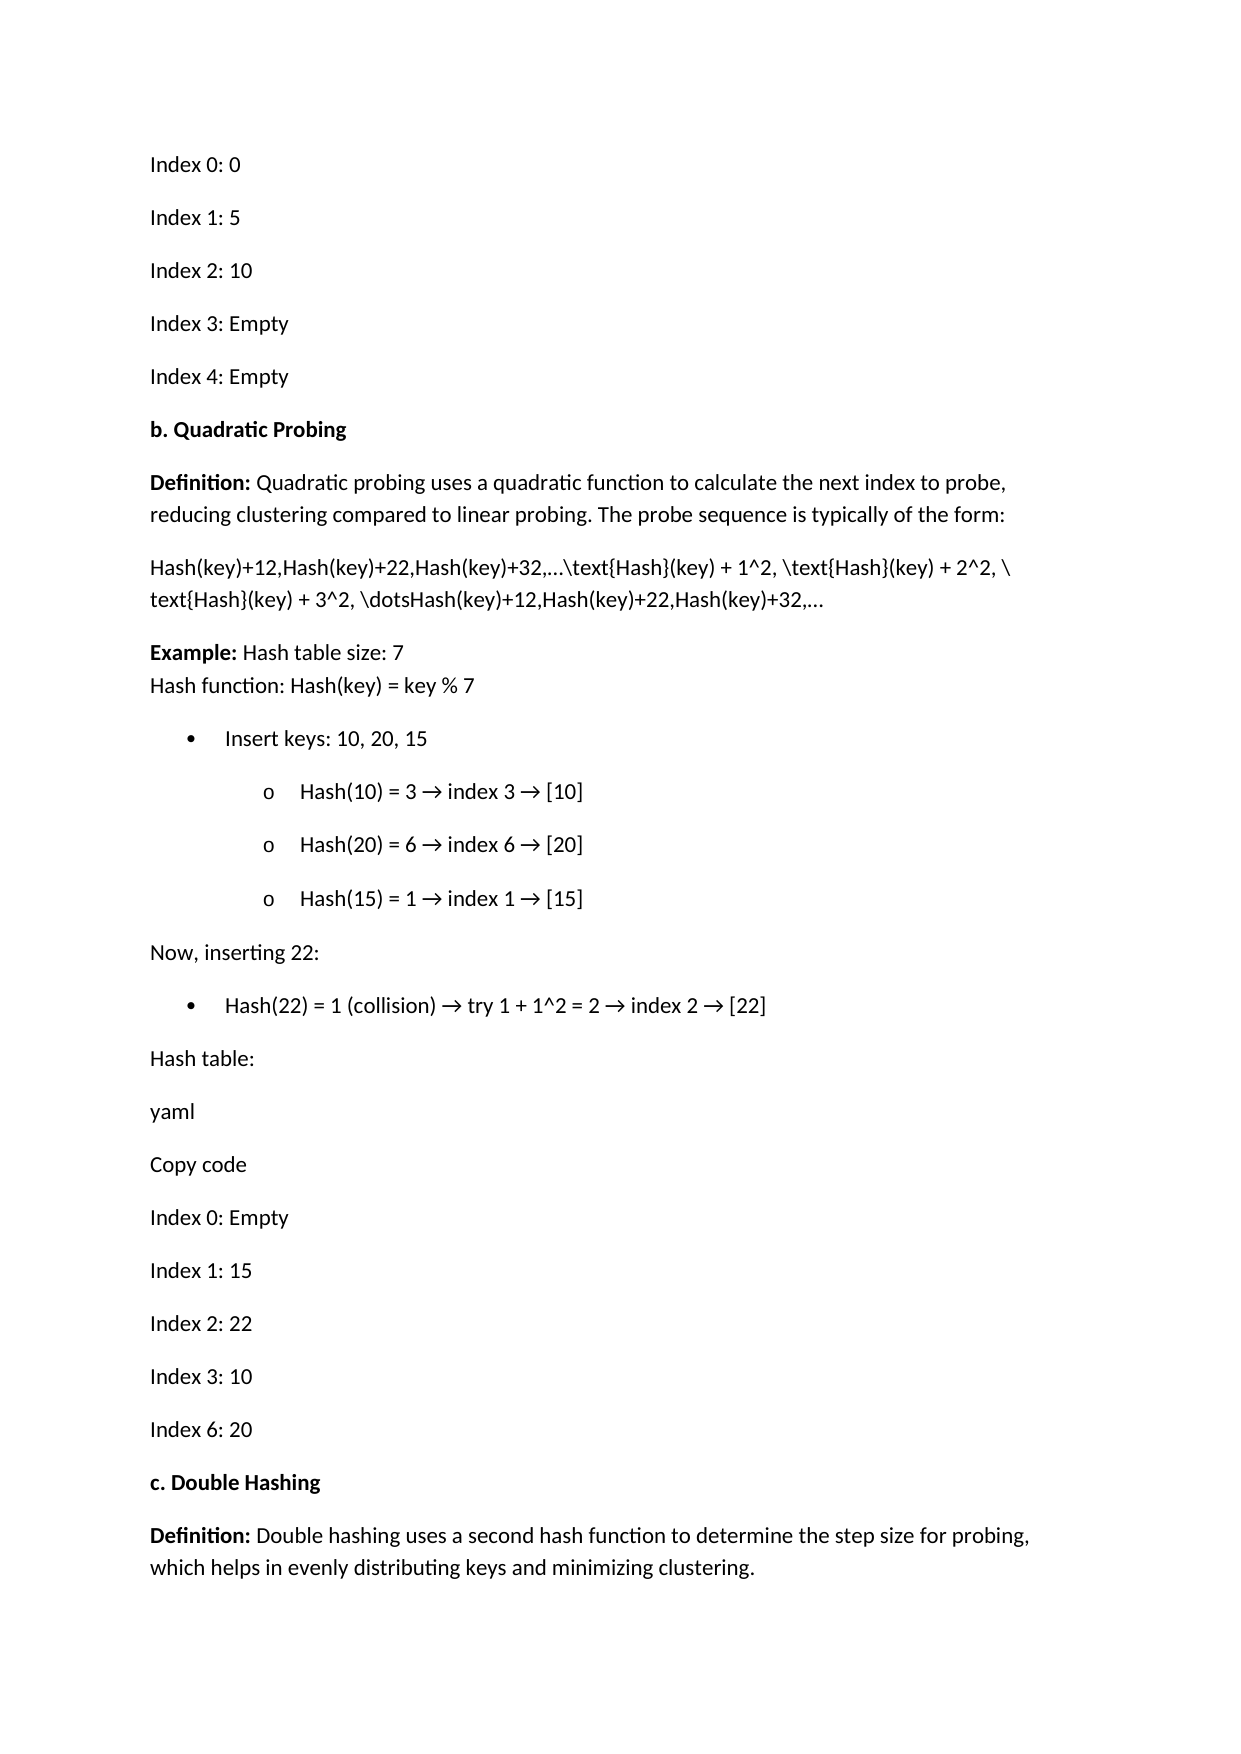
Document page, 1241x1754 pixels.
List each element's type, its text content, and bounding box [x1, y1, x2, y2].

text Now, inserting 22: [150, 938, 1090, 966]
text Index 1: 5 [150, 203, 1090, 231]
text Index 0: 0 [150, 150, 1090, 178]
text Definition: Double hashing uses a second hash function to determine the step size for probing, which helps in evenly distributing keys and minimizing clustering. [150, 1521, 1090, 1581]
text Definition: Quadratic probing uses a quadratic function to calculate the next index to probe, reducing clustering compared to linear probing. The probe sequence is typically of the form: [150, 468, 1090, 528]
text Copy code [150, 1150, 1090, 1178]
text c. Double Hashing [150, 1468, 1090, 1496]
list Hash(22) = 1 (collision) → try 1 + 1^2 = 2 → index 2 → [22] [187, 991, 1090, 1019]
text Hash(key)+12,Hash(key)+22,Hash(key)+32,…\text{Hash}(key) + 1^2, \text{Hash}(key) + 2^2, \text{Hash}(key) + 3^2, \dotsHash(key)+12,Hash(key)+22,Hash(key)+32,… [150, 553, 1090, 613]
text Example: Hash table size: 7 Hash function: Hash(key) = key % 7 [150, 638, 1090, 699]
list Hash(15) = 1 → index 1 → [15] [262, 884, 1090, 913]
text Index 6: 20 [150, 1415, 1090, 1443]
text Index 4: Empty [150, 362, 1090, 390]
text b. Quadratic Probing [150, 415, 1090, 443]
list Hash(10) = 3 → index 3 → [10] [262, 777, 1090, 805]
list Hash(20) = 6 → index 6 → [20] [262, 830, 1090, 859]
text Index 2: 22 [150, 1309, 1090, 1337]
text Index 3: 10 [150, 1362, 1090, 1390]
text Index 2: 10 [150, 256, 1090, 284]
text Hash table: [150, 1044, 1090, 1072]
text Index 0: Empty [150, 1203, 1090, 1231]
list Insert keys: 10, 20, 15 [187, 724, 1090, 752]
text Index 1: 15 [150, 1256, 1090, 1284]
text yaml [150, 1097, 1090, 1125]
text Index 3: Empty [150, 309, 1090, 337]
